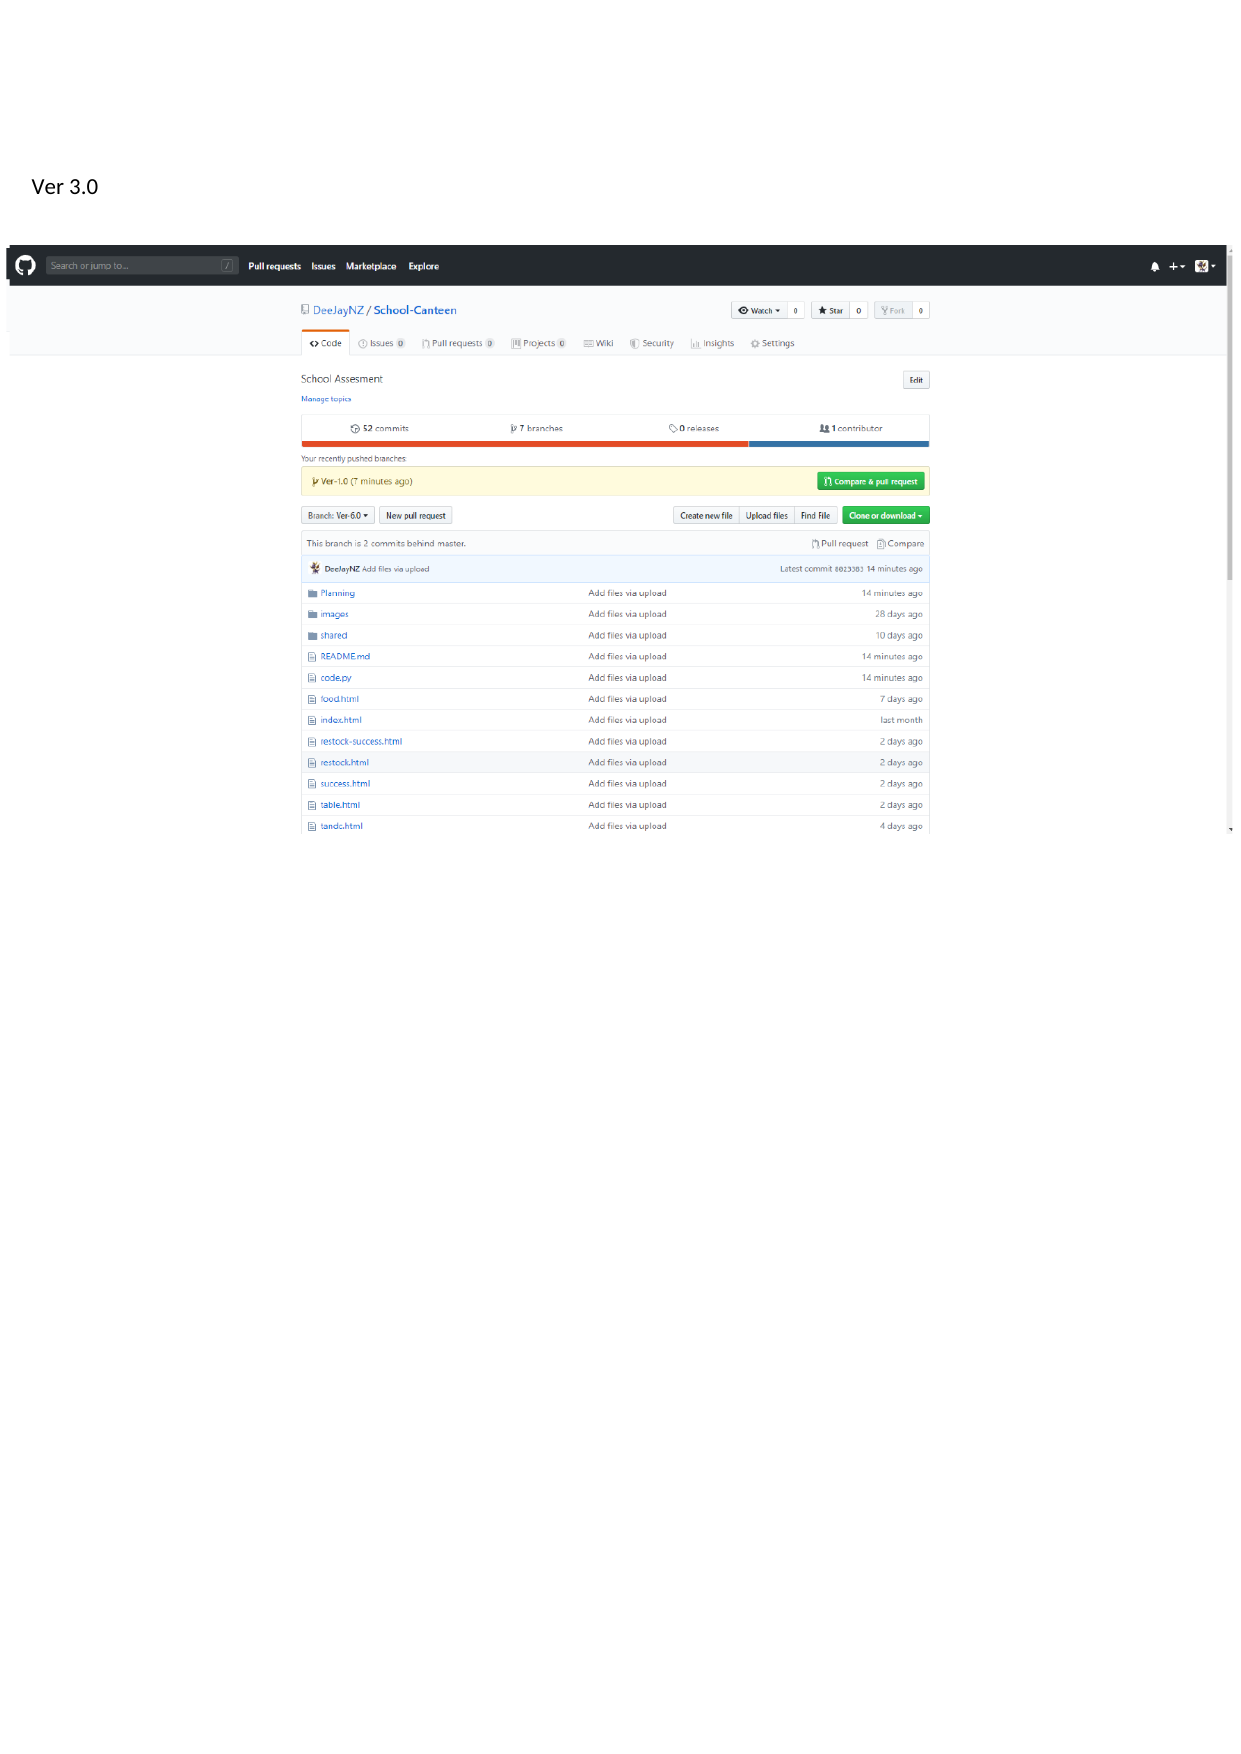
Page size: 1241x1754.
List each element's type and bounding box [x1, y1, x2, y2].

picture [4, 245, 1233, 833]
